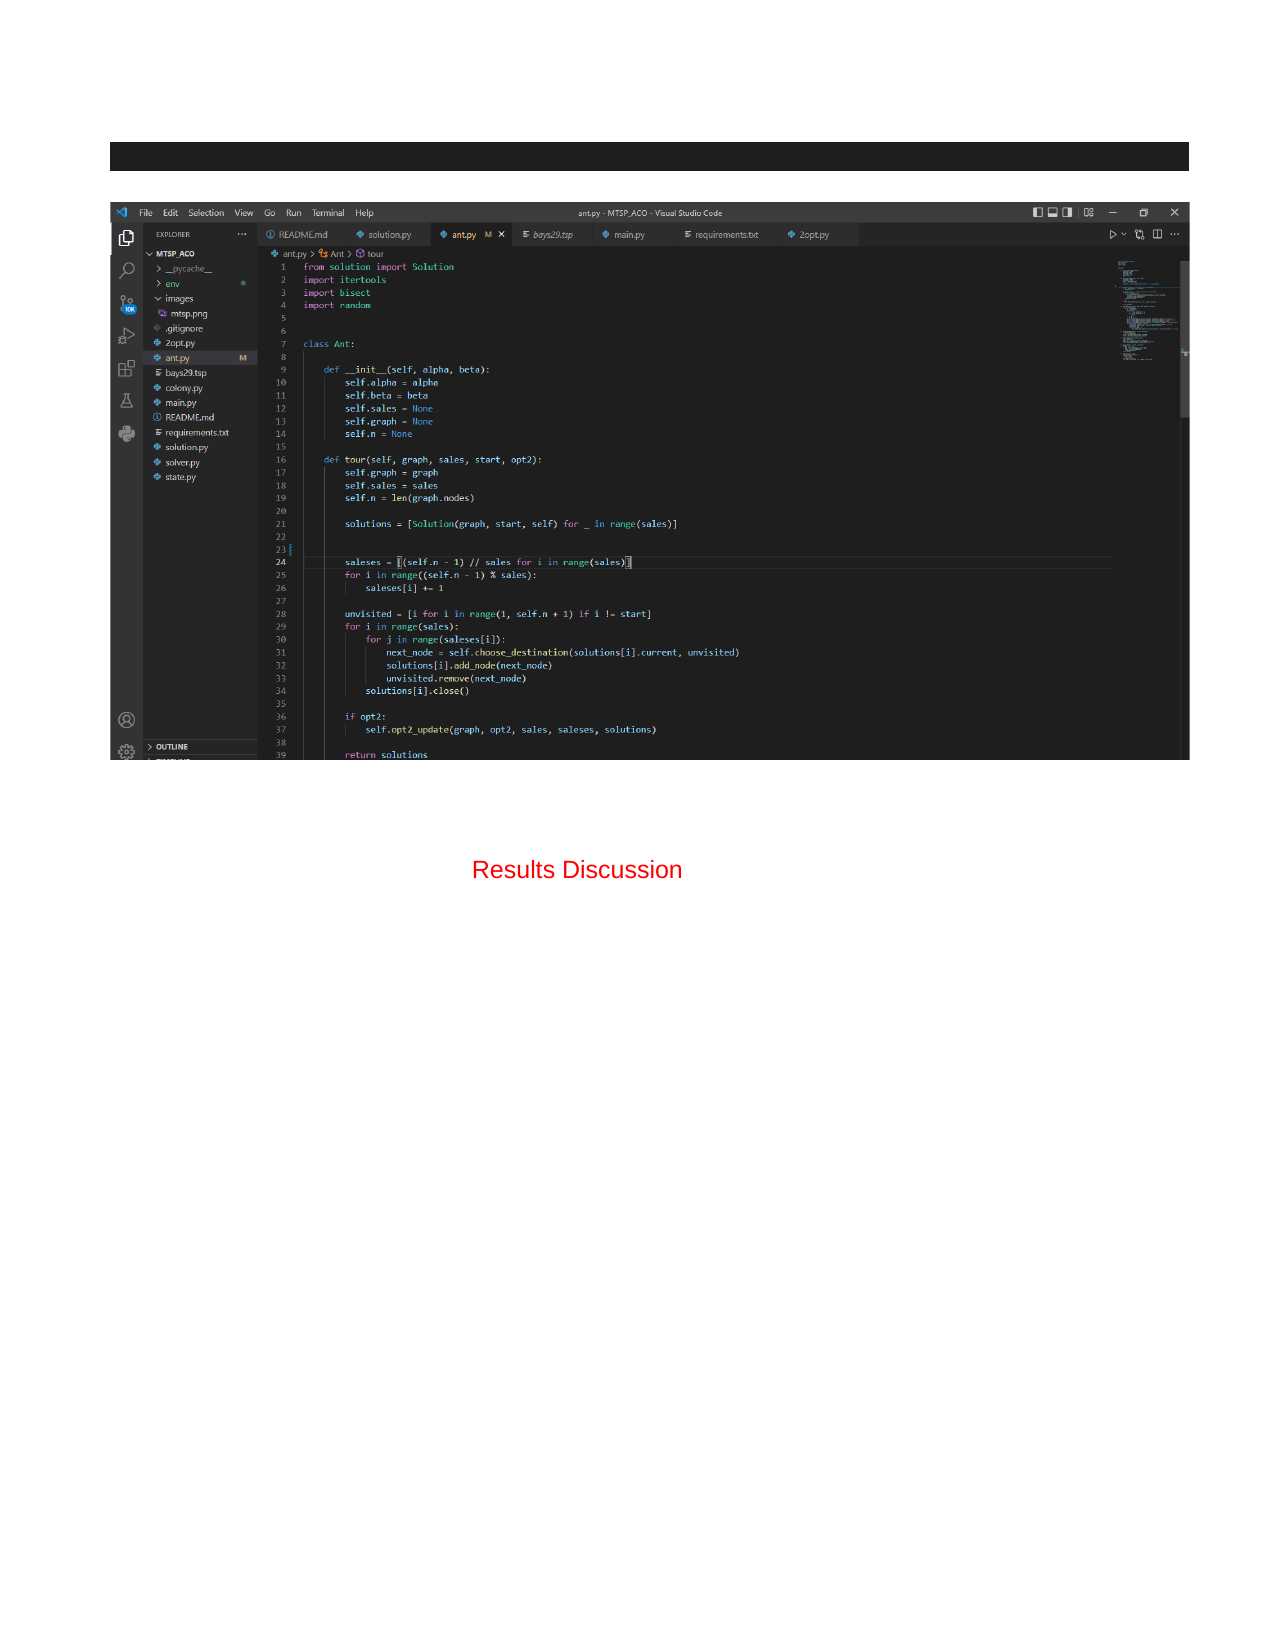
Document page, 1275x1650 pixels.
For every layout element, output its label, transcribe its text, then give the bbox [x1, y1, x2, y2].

picture [110, 202, 1190, 760]
text Results Discussion [167, 855, 1189, 883]
